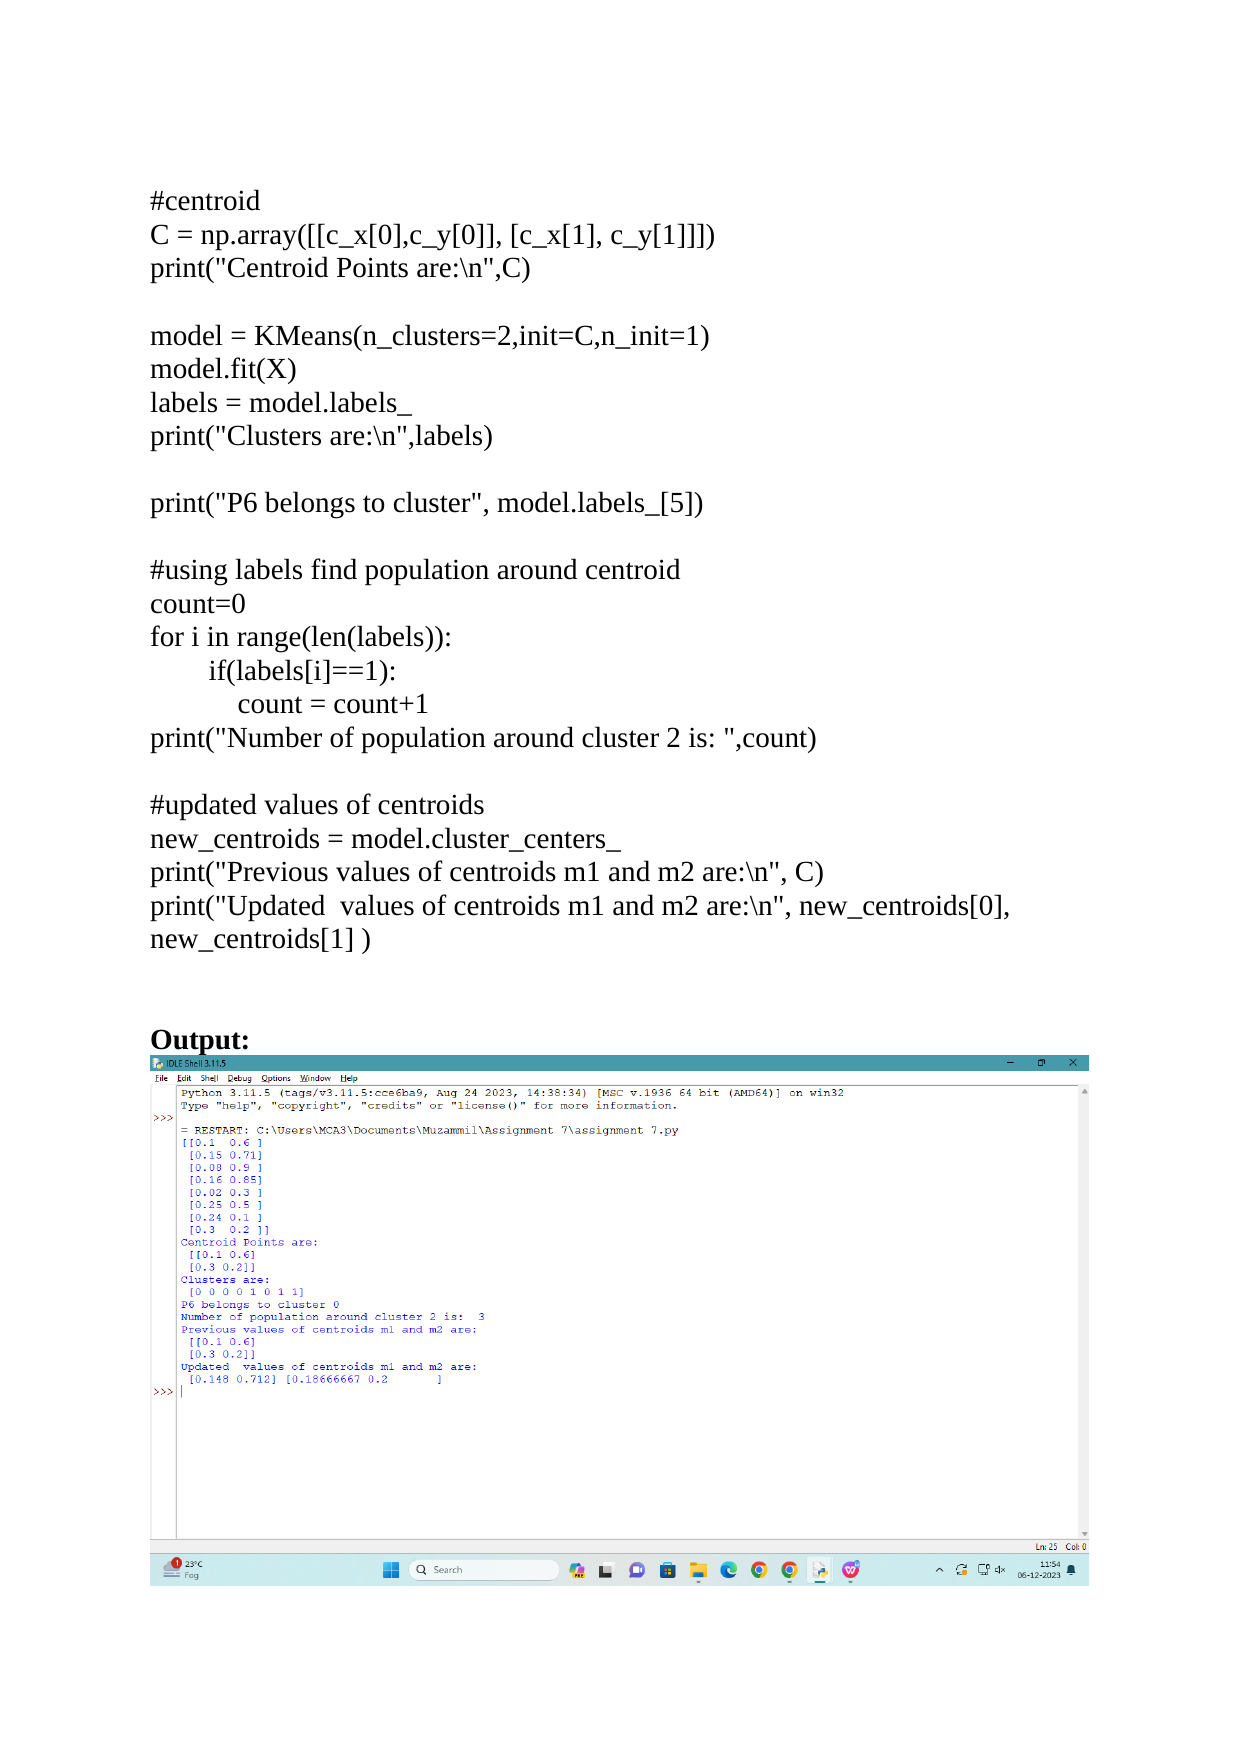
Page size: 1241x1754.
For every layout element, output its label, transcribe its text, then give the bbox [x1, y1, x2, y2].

text #updated values of centroids [150, 787, 1090, 821]
text print("Centroid Points are:\n",C) [150, 251, 1090, 284]
text model.fit(X) [150, 351, 1090, 385]
text count = count+1 [150, 687, 1090, 720]
text print("Previous values of centroids m1 and m2 are:\n", C) [150, 854, 1090, 888]
text new_centroids = model.cluster_centers_ [150, 821, 1090, 854]
text Output: [150, 1022, 1090, 1055]
text #using labels find population around centroid [150, 552, 1090, 586]
text print("P6 belongs to cluster", model.labels_[5]) [150, 485, 1090, 519]
text print("Clusters are:\n",labels) [150, 418, 1090, 452]
text #centroid [150, 183, 1090, 217]
text print("Number of population around cluster 2 is: ",count) [150, 720, 1090, 754]
text count=0 [150, 586, 1090, 619]
text labels = model.labels_ [150, 385, 1090, 418]
text if(labels[i]==1): [150, 653, 1090, 687]
text model = KMeans(n_clusters=2,init=C,n_init=1) [150, 318, 1090, 351]
text for i in range(len(labels)): [150, 619, 1090, 653]
text C = np.array([[c_x[0],c_y[0]], [c_x[1], c_y[1]]]) [150, 217, 1090, 251]
picture [150, 1055, 1090, 1586]
text print("Updated values of centroids m1 and m2 are:\n", new_centroids[0], new_centroids[1] ) [150, 888, 1090, 955]
